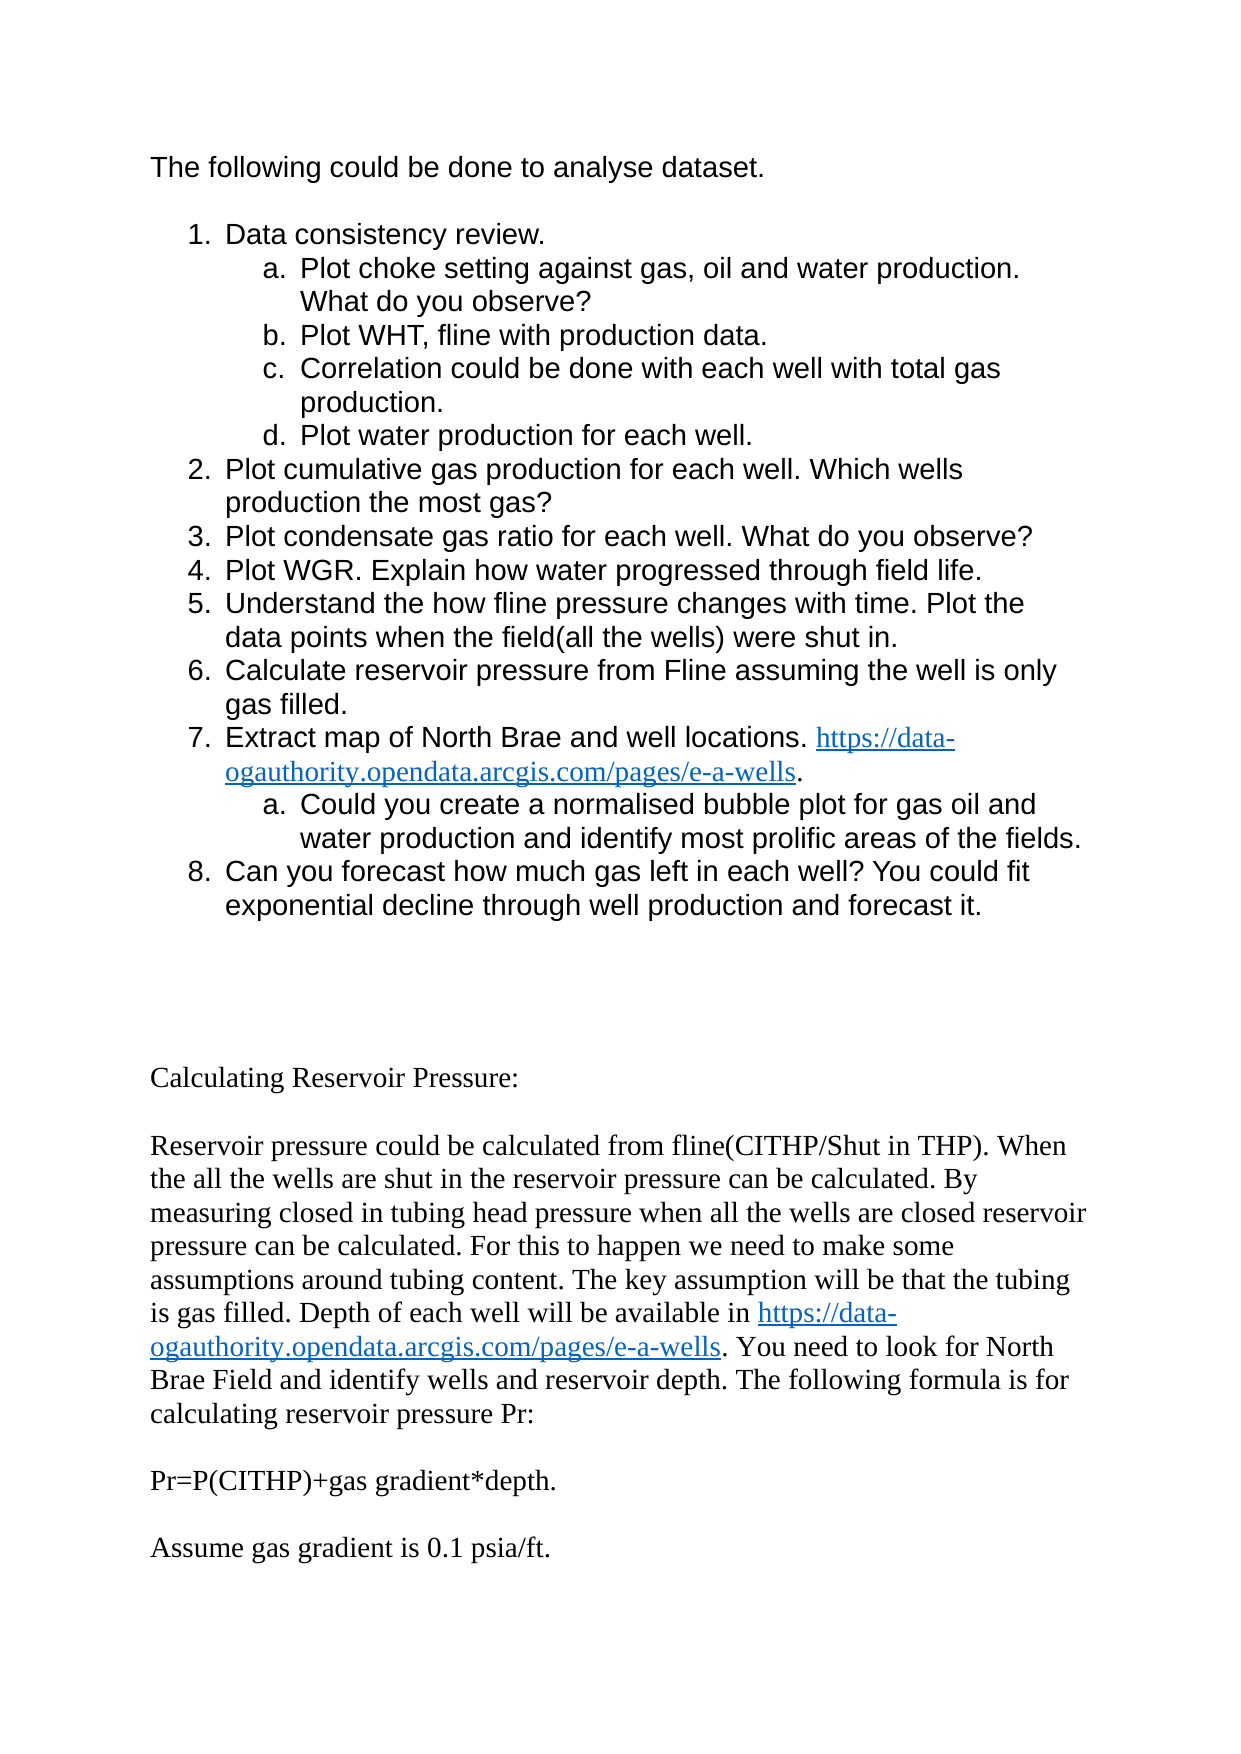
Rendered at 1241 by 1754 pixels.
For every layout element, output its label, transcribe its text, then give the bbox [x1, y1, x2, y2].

list Could you create a normalised bubble plot for gas oil and water production and identify most prolific areas of the fields. [262, 787, 1090, 854]
text The following could be done to analyse dataset. [150, 150, 1090, 183]
text Reservoir pressure could be calculated from fline(CITHP/Shut in THP). When the all the wells are shut in the reservoir pressure can be calculated. By measuring closed in tubing head pressure when all the wells are closed reservoir pressure can be calculated. For this to happen we need to make some assumptions around tubing content. The key assumption will be that the tubing is gas filled. Depth of each well will be available in https://data-ogauthority.opendata.arcgis.com/pages/e-a-wells. You need to look for North Brae Field and identify wells and reservoir depth. The following formula is for calculating reservoir pressure Pr: [150, 1128, 1090, 1429]
list Calculate reservoir pressure from Fline assuming the well is only gas filled. [187, 653, 1090, 720]
list Extract map of North Brae and well locations. https://data-ogauthority.opendata.arcgis.com/pages/e-a-wells. [187, 720, 1090, 787]
list Plot water production for each well. [262, 418, 1090, 452]
list Understand the how fline pressure changes with time. Plot the data points when the field(all the wells) were shut in. [187, 586, 1090, 653]
list Plot cumulative gas production for each well. Which wells production the most gas? [187, 452, 1090, 519]
list Data consistency review. [187, 217, 1090, 251]
list Plot WGR. Explain how water progressed through field life. [187, 552, 1090, 586]
list Plot WHT, fline with production data. [262, 318, 1090, 351]
text Assume gas gradient is 0.1 psia/ft. [150, 1530, 1090, 1564]
list Correlation could be done with each well with total gas production. [262, 351, 1090, 418]
list Plot choke setting against gas, oil and water production. What do you observe? [262, 251, 1090, 318]
text Calculating Reservoir Pressure: [150, 1061, 1090, 1094]
list Plot condensate gas ratio for each well. What do you observe? [187, 519, 1090, 552]
text Pr=P(CITHP)+gas gradient*depth. [150, 1463, 1090, 1497]
list Can you forecast how much gas left in each well? You could fit exponential decline through well production and forecast it. [187, 854, 1090, 922]
